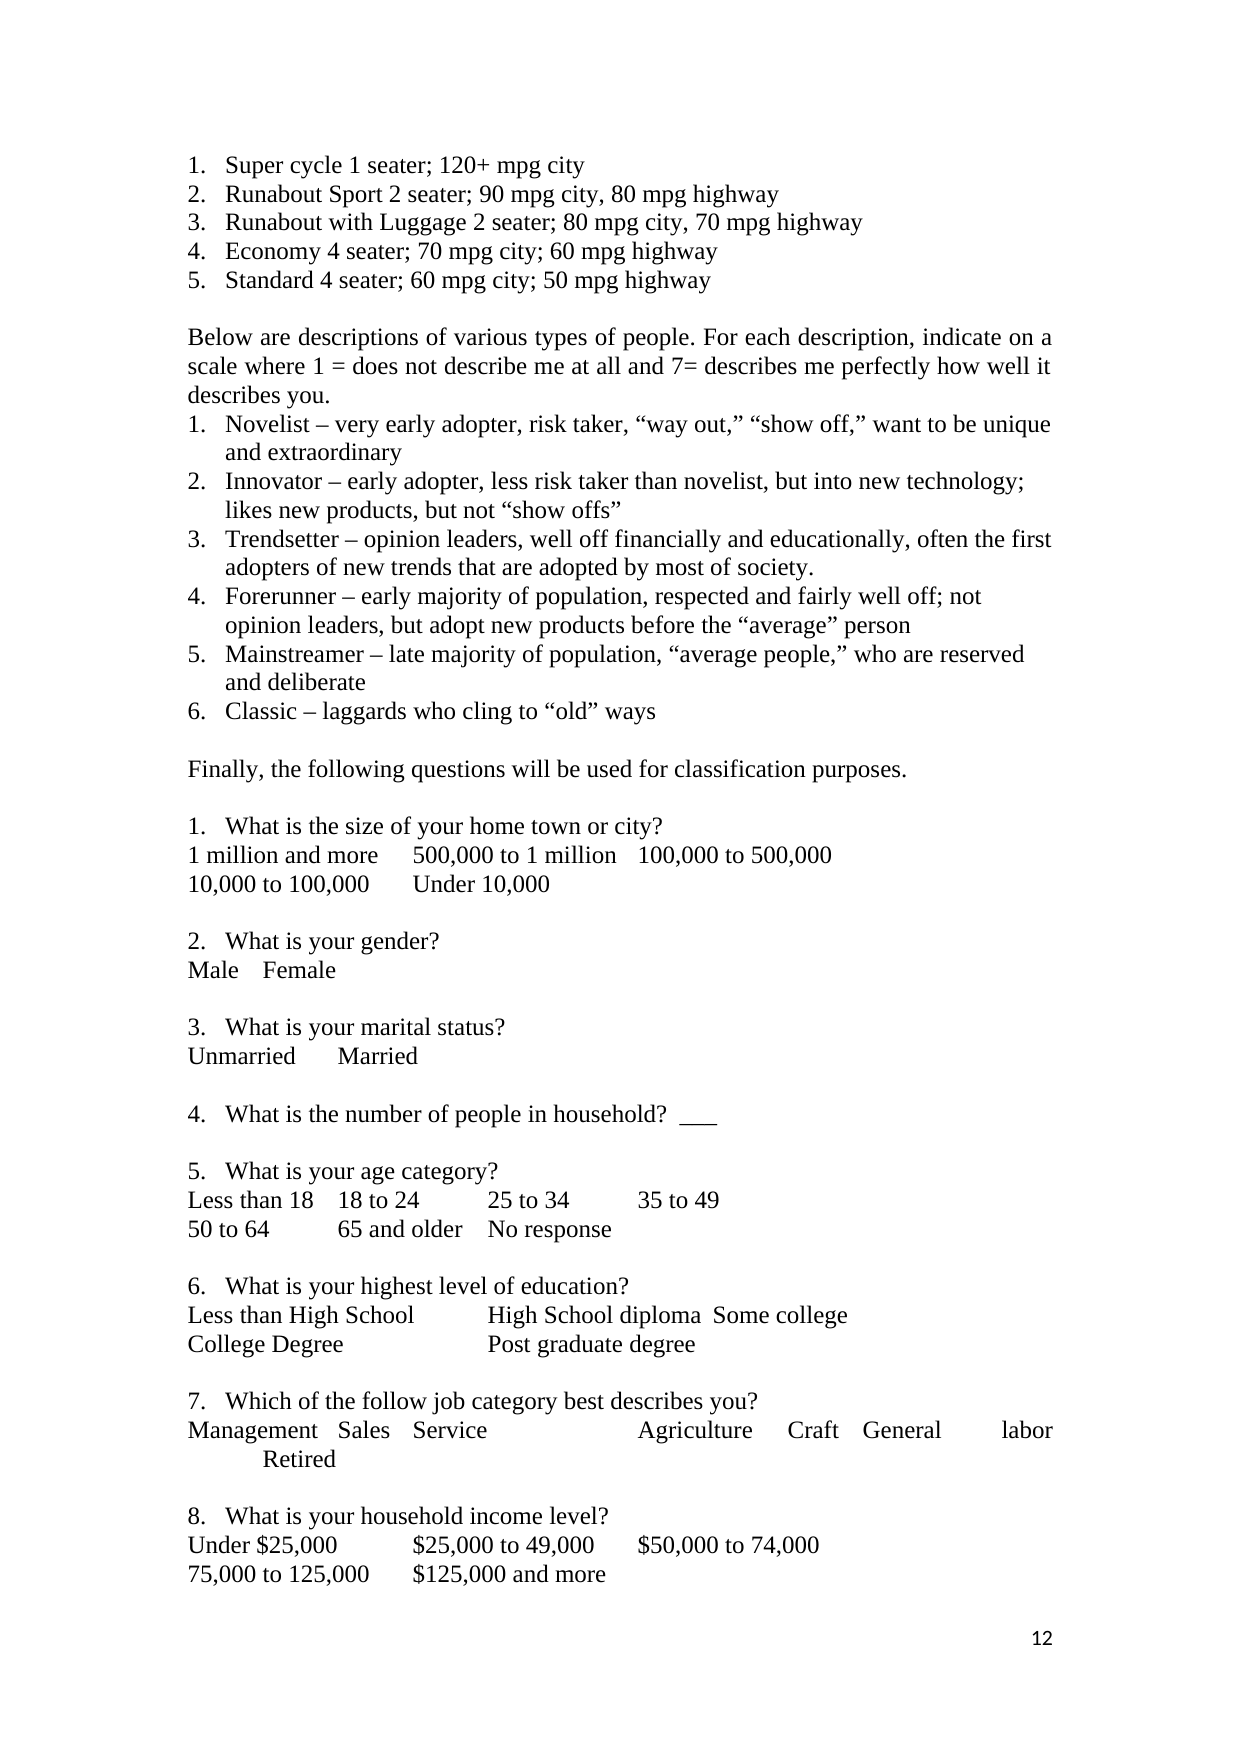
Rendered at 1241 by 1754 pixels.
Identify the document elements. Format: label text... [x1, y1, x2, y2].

list What is your gender? [187, 926, 1053, 955]
list Trendsetter – opinion leaders, well off financially and educationally, often the first adopters of new trends that are adopted by most of society. [187, 524, 1053, 581]
text 10,000 to 100,000 Under 10,000 [187, 869, 1053, 897]
list Standard 4 seater; 60 mpg city; 50 mpg highway [187, 265, 1053, 294]
list Economy 4 seater; 70 mpg city; 60 mpg highway [187, 236, 1053, 265]
text Unmarried Married [187, 1041, 1053, 1070]
text 75,000 to 125,000 $125,000 and more [187, 1559, 1053, 1587]
list Forerunner – early majority of population, respected and fairly well off; not opinion leaders, but adopt new products before the “average” person [187, 581, 1053, 639]
list Runabout Sport 2 seater; 90 mpg city, 80 mpg highway [187, 179, 1053, 207]
list What is your household income level? [187, 1501, 1053, 1530]
text Less than 18 18 to 24 25 to 34 35 to 49 [187, 1185, 1053, 1214]
text Less than High School High School diploma Some college [187, 1300, 1053, 1329]
text Finally, the following questions will be used for classification purposes. [187, 754, 1053, 782]
text 1 million and more 500,000 to 1 million 100,000 to 500,000 [187, 840, 1053, 869]
list Classic – laggards who cling to “old” ways [187, 696, 1053, 725]
text Male Female [187, 955, 1053, 984]
list What is your highest level of education? [187, 1271, 1053, 1300]
text Management Sales Service Agriculture Craft General labor Retired [187, 1415, 1053, 1472]
list Innovator – early adopter, less risk taker than novelist, but into new technology; likes new products, but not “show offs” [187, 466, 1053, 524]
list What is the number of people in household? ___ [187, 1099, 1053, 1127]
list What is your age category? [187, 1156, 1053, 1185]
list What is your marital status? [187, 1012, 1053, 1041]
text College Degree Post graduate degree [187, 1329, 1053, 1357]
list Mainstreamer – late majority of population, “average people,” who are reserved and deliberate [187, 639, 1053, 696]
list Super cycle 1 seater; 120+ mpg city [187, 150, 1053, 179]
text 50 to 64 65 and older No response [187, 1214, 1053, 1242]
text Under $25,000 $25,000 to 49,000 $50,000 to 74,000 [187, 1530, 1053, 1559]
text Below are descriptions of various types of people. For each description, indicate on a scale where 1 = does not describe me at all and 7= describes me perfectly how well it describes you. [187, 322, 1053, 409]
list Novelist – very early adopter, risk taker, “way out,” “show off,” want to be unique and extraordinary [187, 409, 1053, 466]
list What is the size of your home town or city? [187, 811, 1053, 840]
list Runabout with Luggage 2 seater; 80 mpg city, 70 mpg highway [187, 207, 1053, 236]
list Which of the follow job category best describes you? [187, 1386, 1053, 1415]
